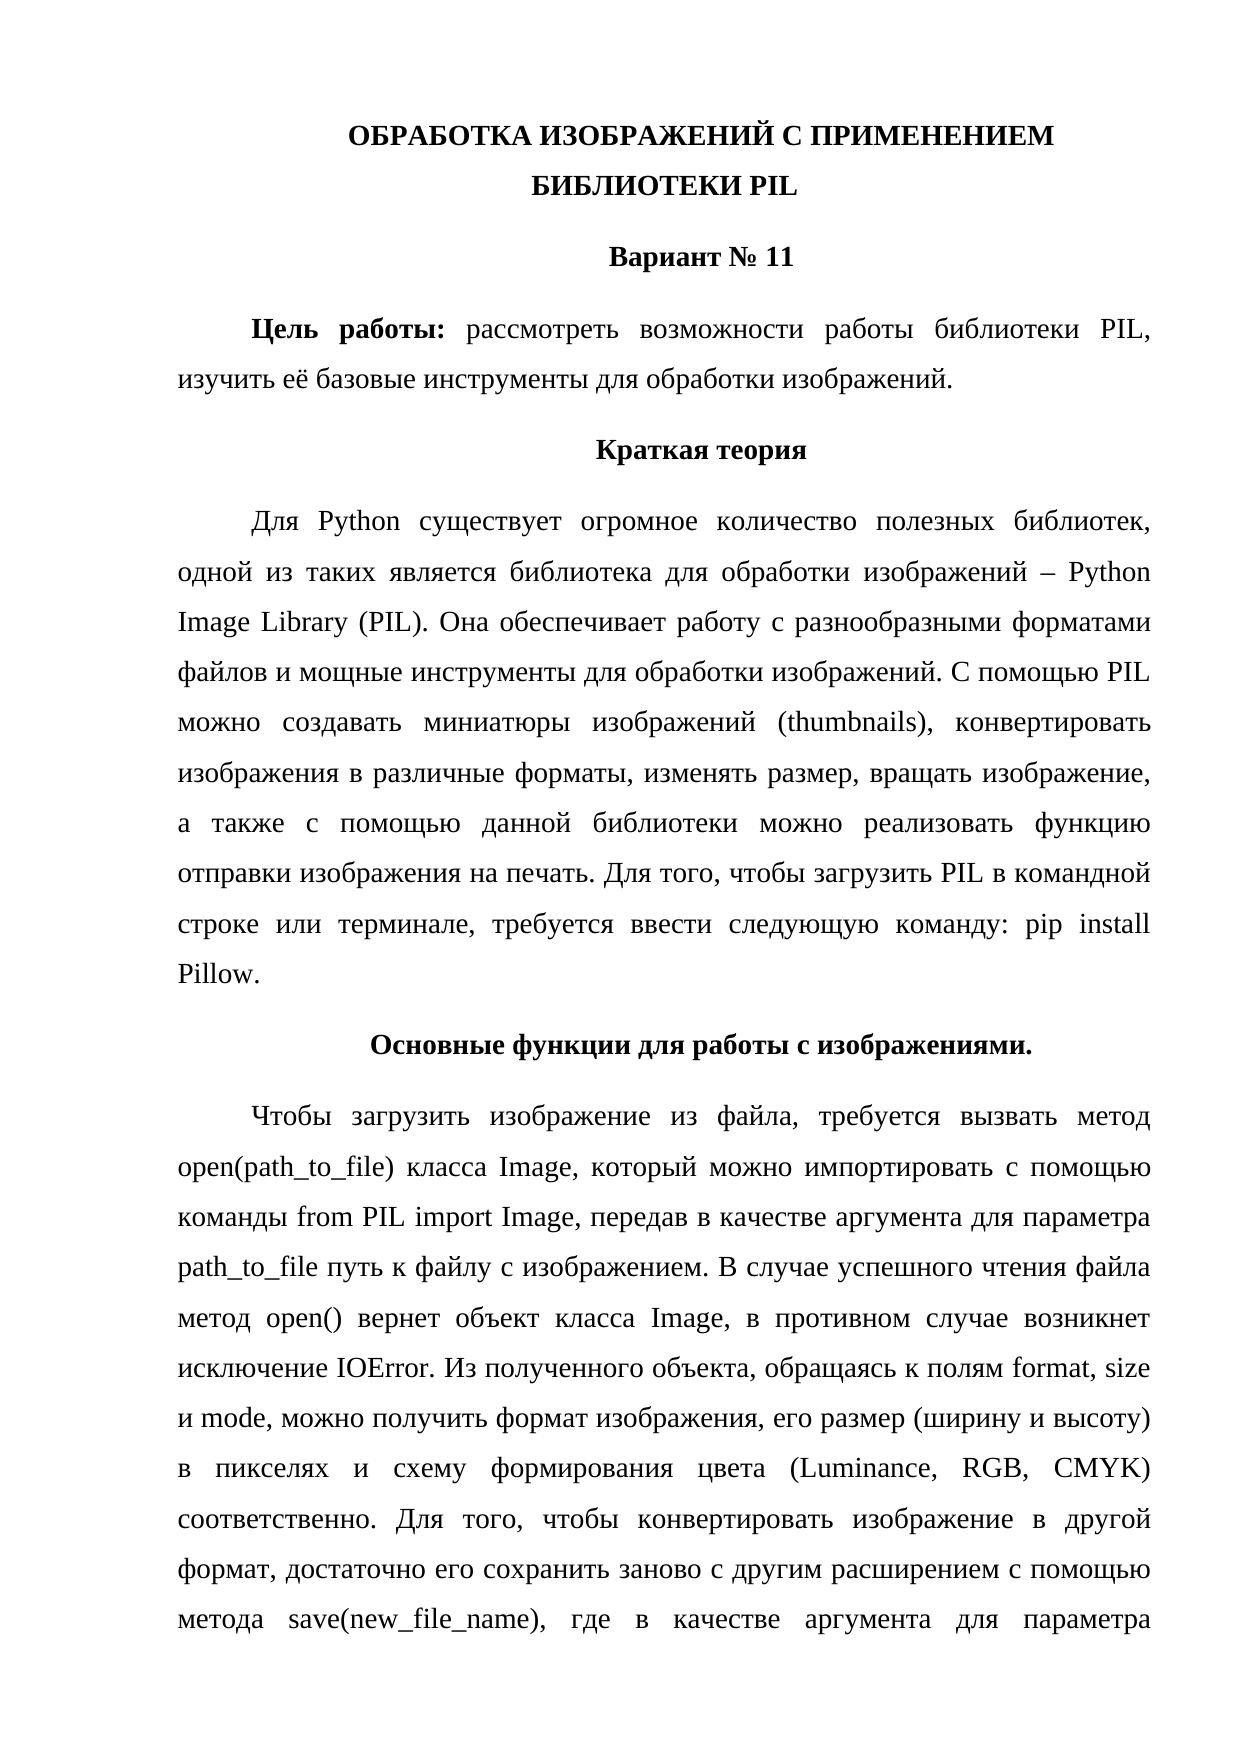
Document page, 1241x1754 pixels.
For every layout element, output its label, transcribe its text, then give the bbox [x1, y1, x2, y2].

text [177, 1098, 1152, 1635]
text ОБРАБОТКА ИЗОБРАЖЕНИЙ С ПРИМЕНЕНИЕМ БИБЛИОТЕКИ PIL [177, 118, 1152, 202]
text Вариант № 11 [177, 239, 1152, 273]
text Основные функции для работы с изображениями. [177, 1027, 1152, 1061]
text Для Python существует огромное количество полезных библиотек, одной из таких является библиотека для обработки изображений – Python Image Library (PIL). Она обеспечивает работу с разнообразными форматами файлов и мощные инструменты для обработки изображений. С помощью PIL можно создавать миниатюры изображений (thumbnails), конвертировать изображения в различные форматы, изменять размер, вращать изображение, а также с помощью данной библиотеки можно реализовать функцию отправки изображения на печать. Для того, чтобы загрузить PIL в командной строке или терминале, требуется ввести следующую команду: pip install Pillow. [177, 503, 1152, 990]
text Цель работы: рассмотреть возможности работы библиотеки PIL, изучить её базовые инструменты для обработки изображений. [177, 311, 1152, 394]
text Краткая теория [177, 432, 1152, 466]
